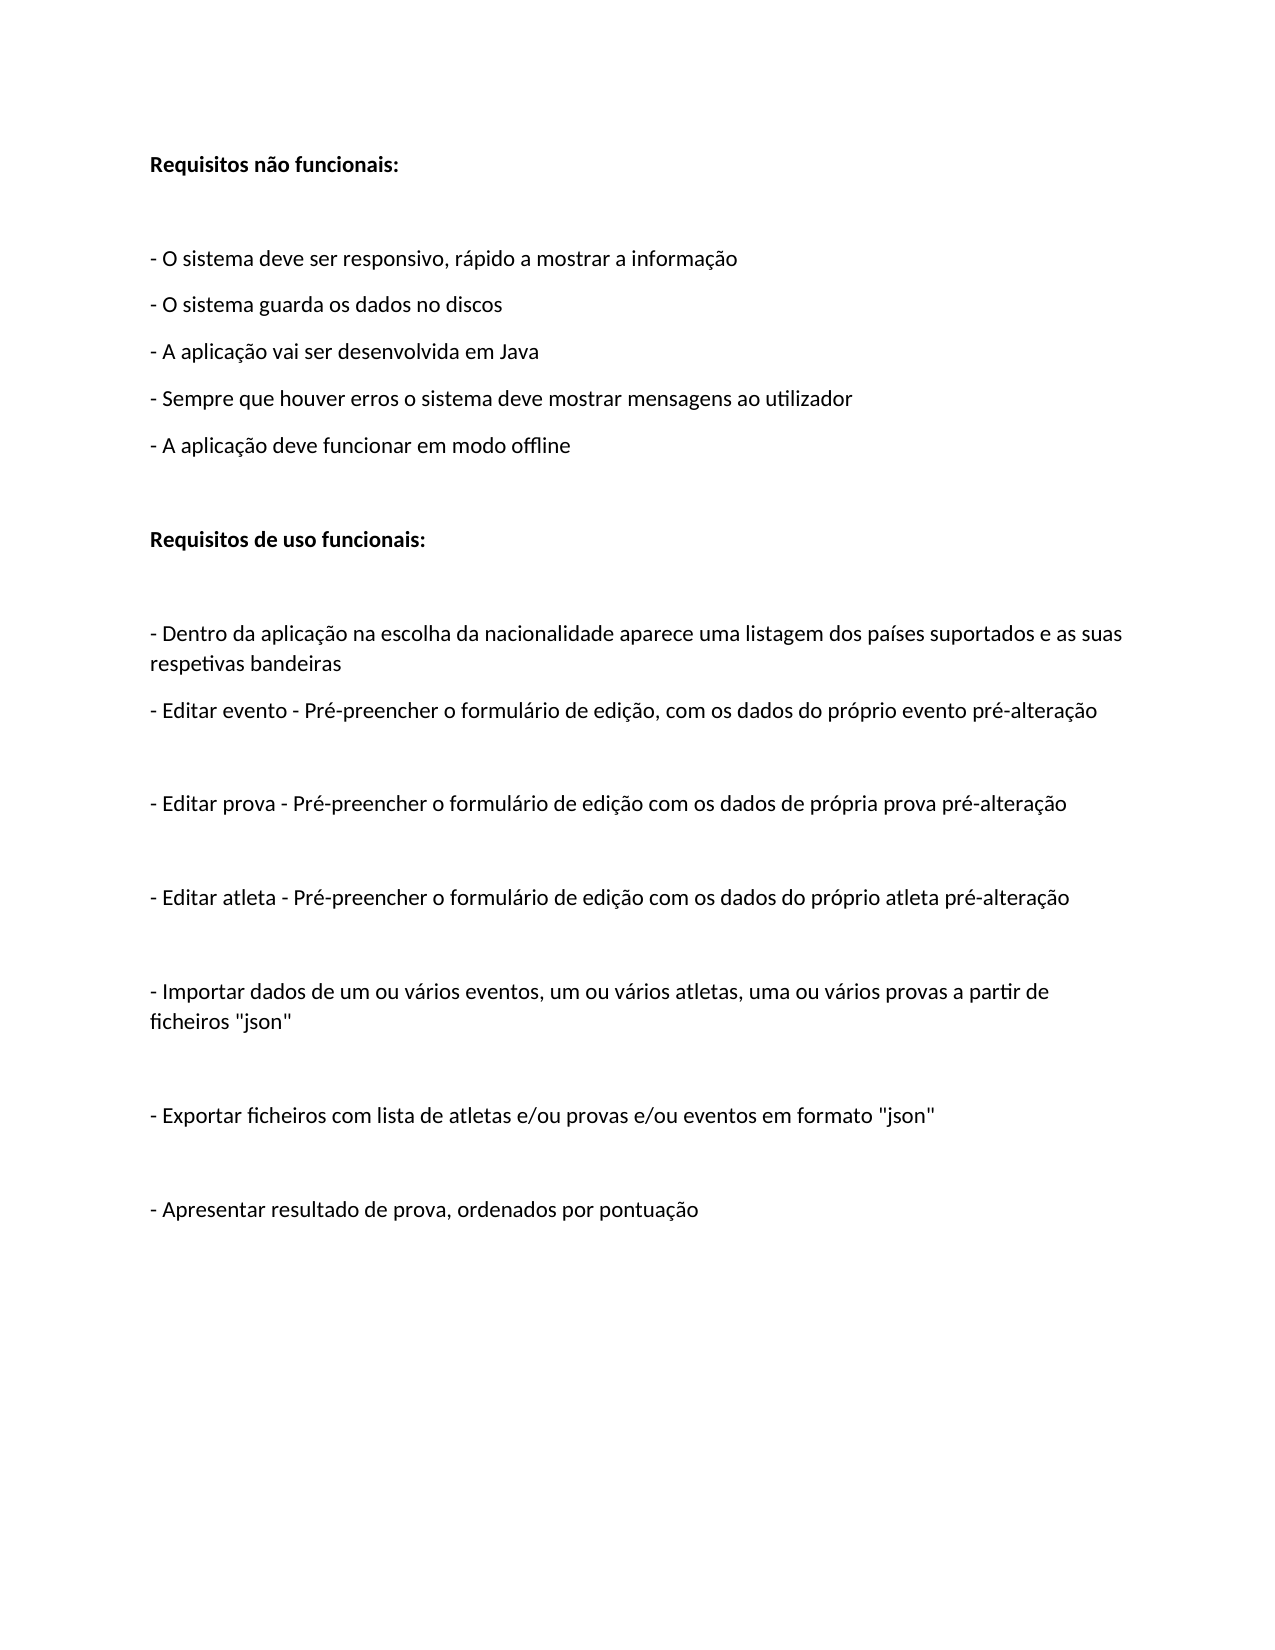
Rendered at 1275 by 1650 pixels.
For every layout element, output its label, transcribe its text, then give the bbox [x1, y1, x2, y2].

text Requisitos não funcionais: [150, 150, 1125, 178]
text - Dentro da aplicação na escolha da nacionalidade aparece uma listagem dos países suportados e as suas respetivas bandeiras [150, 619, 1125, 677]
text - A aplicação deve funcionar em modo offline [150, 431, 1125, 459]
text - Editar prova - Pré-preencher o formulário de edição com os dados de própria prova pré-alteração [150, 789, 1125, 818]
text - Exportar ficheiros com lista de atletas e/ou provas e/ou eventos em formato "json" [150, 1101, 1125, 1129]
text - Editar evento - Pré-preencher o formulário de edição, com os dados do próprio evento pré-alteração [150, 696, 1125, 724]
text - A aplicação vai ser desenvolvida em Java [150, 337, 1125, 366]
text Requisitos de uso funcionais: [150, 525, 1125, 553]
text - Importar dados de um ou vários eventos, um ou vários atletas, uma ou vários provas a partir de ficheiros "json" [150, 977, 1125, 1035]
text - O sistema deve ser responsivo, rápido a mostrar a informação [150, 244, 1125, 272]
text - Apresentar resultado de prova, ordenados por pontuação [150, 1195, 1125, 1223]
text - Sempre que houver erros o sistema deve mostrar mensagens ao utilizador [150, 384, 1125, 412]
text - O sistema guarda os dados no discos [150, 291, 1125, 319]
text - Editar atleta - Pré-preencher o formulário de edição com os dados do próprio atleta pré-alteração [150, 883, 1125, 911]
